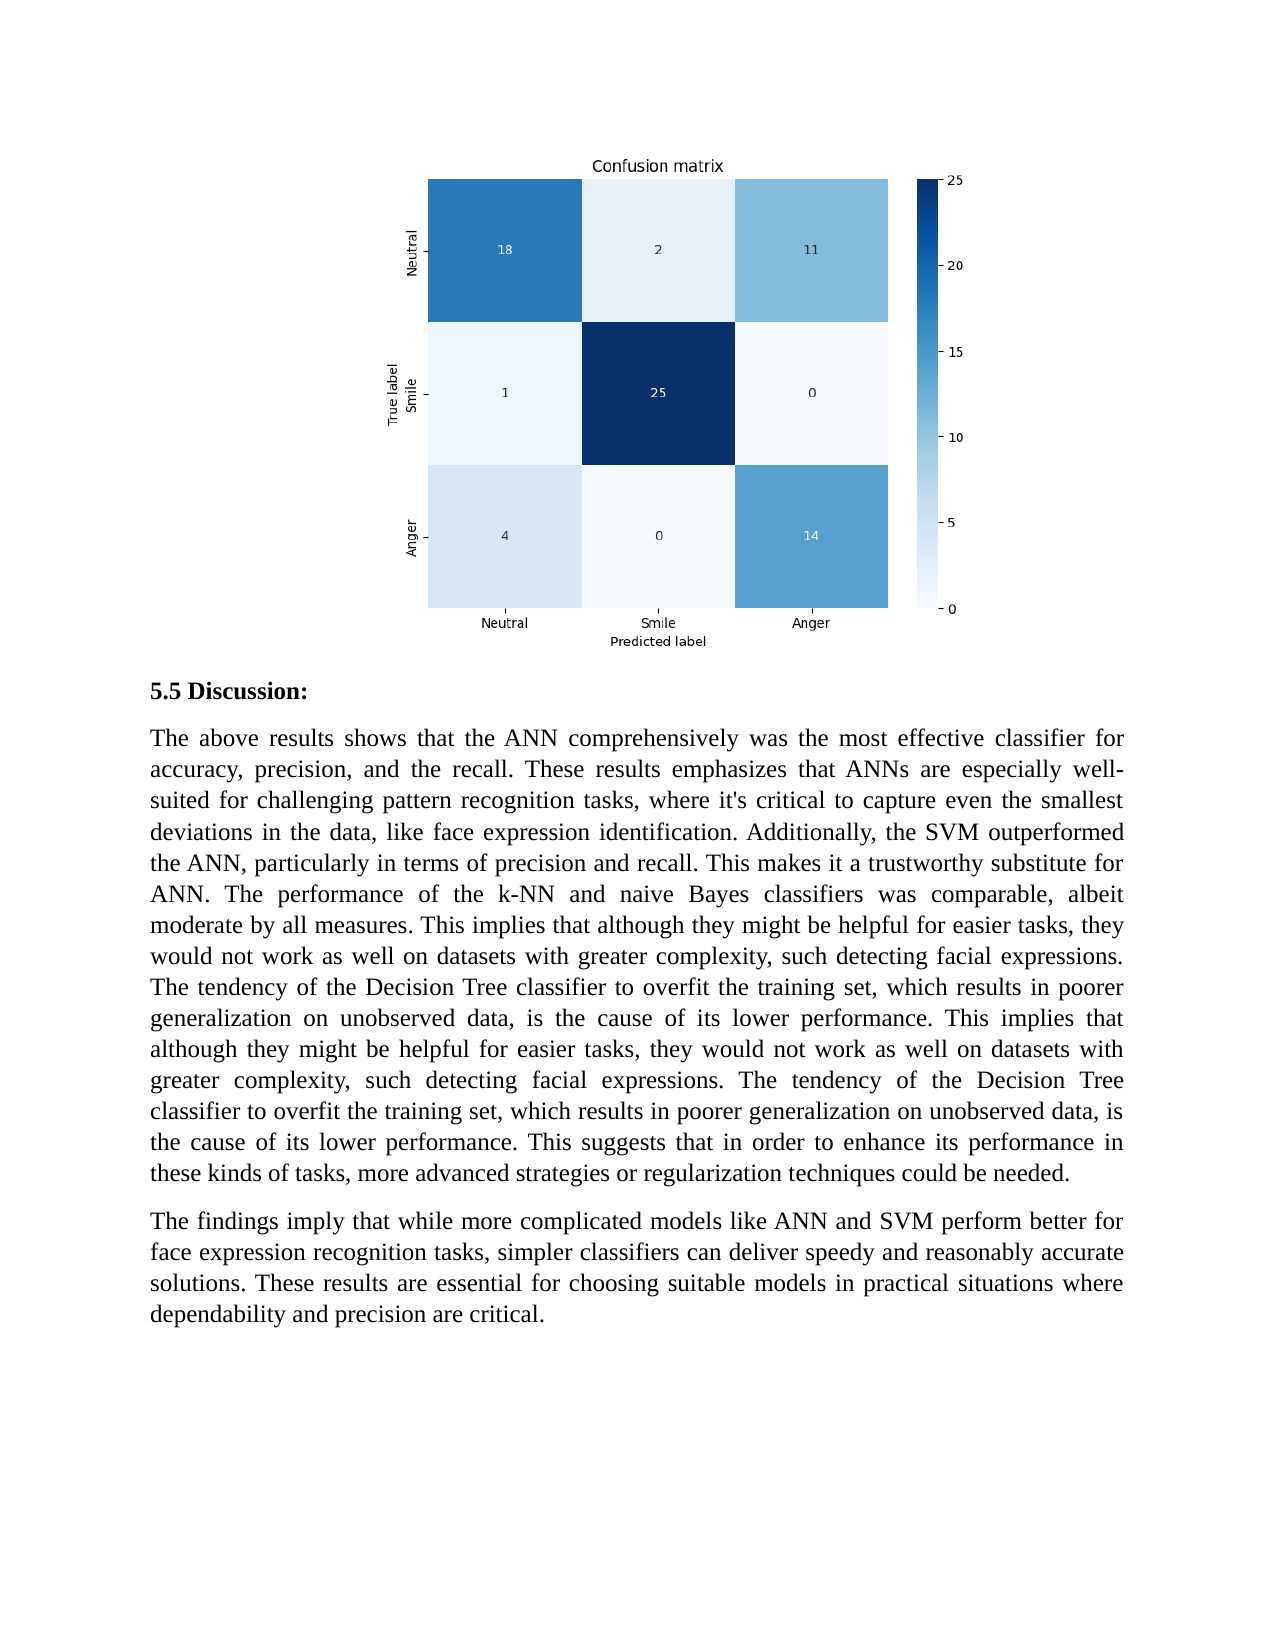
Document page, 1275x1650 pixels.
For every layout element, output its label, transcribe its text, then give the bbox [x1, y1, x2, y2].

text The findings imply that while more complicated models like ANN and SVM perform better for face expression recognition tasks, simpler classifiers can deliver speedy and reasonably accurate solutions. These results are essential for choosing suitable models in practical situations where dependability and precision are critical. [150, 1206, 1125, 1328]
text The above results shows that the ANN comprehensively was the most effective classifier for accuracy, precision, and the recall. These results emphasizes that ANNs are especially well-suited for challenging pattern recognition tasks, where it's critical to capture even the smallest deviations in the data, like face expression identification. Additionally, the SVM outperformed the ANN, particularly in terms of precision and recall. This makes it a trustworthy substitute for ANN. The performance of the k-NN and naive Bayes classifiers was comparable, albeit moderate by all measures. This implies that although they might be helpful for easier tasks, they would not work as well on datasets with greater complexity, such detecting facial expressions. The tendency of the Decision Tree classifier to overfit the training set, which results in poorer generalization on unobserved data, is the cause of its lower performance. This implies that although they might be helpful for easier tasks, they would not work as well on datasets with greater complexity, such detecting facial expressions. The tendency of the Decision Tree classifier to overfit the training set, which results in poorer generalization on unobserved data, is the cause of its lower performance. This suggests that in order to enhance its performance in these kinds of tasks, more advanced strategies or regularization techniques could be needed. [150, 723, 1125, 1187]
text 5.5 Discussion: [150, 676, 1125, 704]
picture [378, 150, 972, 657]
